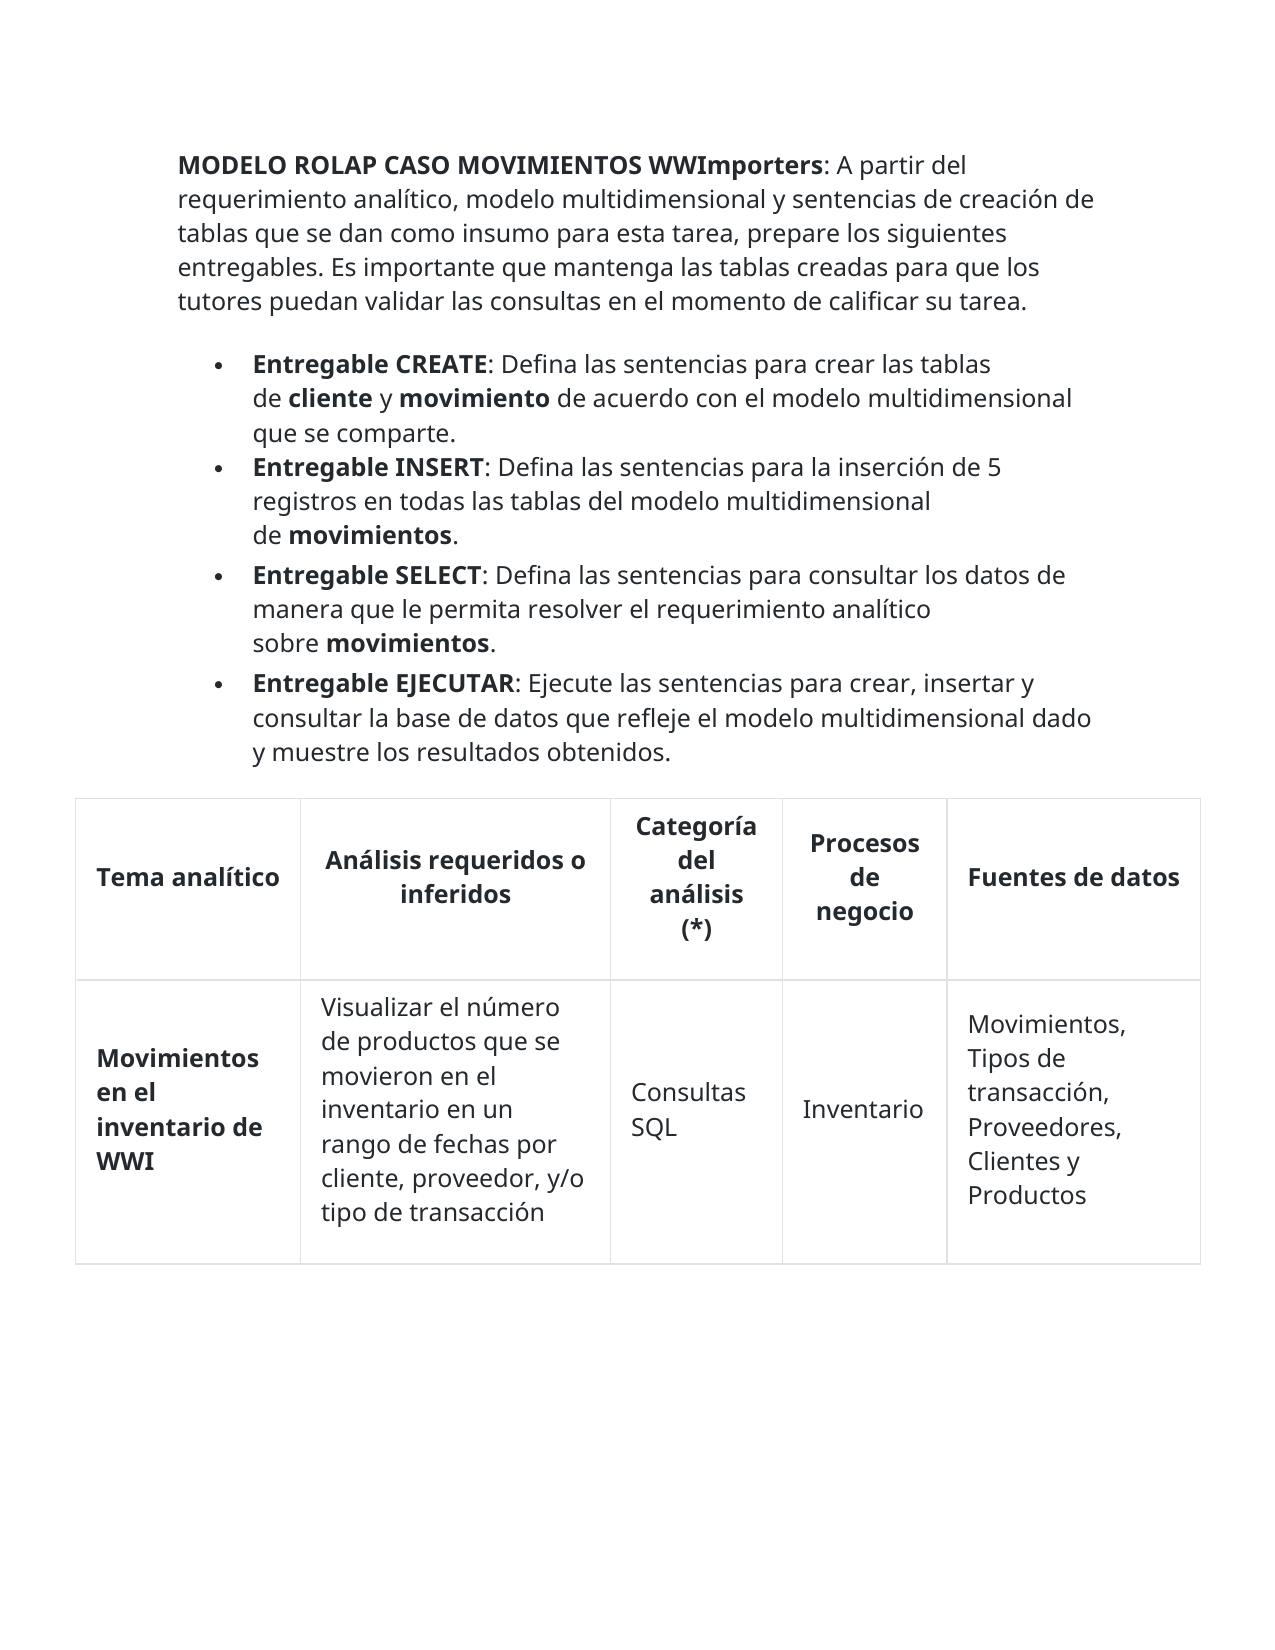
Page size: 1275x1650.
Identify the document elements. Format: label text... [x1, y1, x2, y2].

table_header Procesos de negocio [783, 799, 946, 979]
table_cell Inventario [783, 981, 946, 1263]
table_cell Consultas SQL [611, 981, 782, 1263]
list Entregable SELECT: Defina las sentencias para consultar los datos de manera que le permita resolver el requerimiento analítico sobre movimientos. [215, 558, 1098, 660]
table_cell Visualizar el número de productos que se movieron en el inventario en un rango de fechas por cliente, proveedor, y/o tipo de transacción [301, 981, 610, 1263]
table_header Tema analítico [76, 799, 300, 979]
table_header Fuentes de datos [948, 799, 1200, 979]
list Entregable EJECUTAR: Ejecute las sentencias para crear, insertar y consultar la base de datos que refleje el modelo multidimensional dado y muestre los resultados obtenidos. [215, 666, 1098, 768]
table_header Categoría del análisis (*) [611, 799, 782, 979]
table_cell Movimientos, Tipos de transacción, Proveedores, Clientes y Productos [948, 981, 1200, 1263]
list Entregable INSERT: Defina las sentencias para la inserción de 5 registros en todas las tablas del modelo multidimensional de movimientos. [215, 449, 1098, 551]
table_cell Movimientos en el inventario de WWI [76, 980, 300, 1263]
table_header Análisis requeridos o inferidos [301, 799, 610, 979]
list Entregable CREATE: Defina las sentencias para crear las tablas de cliente y movimiento de acuerdo con el modelo multidimensional que se comparte. [215, 347, 1098, 449]
text MODELO ROLAP CASO MOVIMIENTOS WWImporters: A partir del requerimiento analítico, modelo multidimensional y sentencias de creación de tablas que se dan como insumo para esta tarea, prepare los siguientes entregables. Es importante que mantenga las tablas creadas para que los tutores puedan validar las consultas en el momento de calificar su tarea. [177, 148, 1098, 318]
